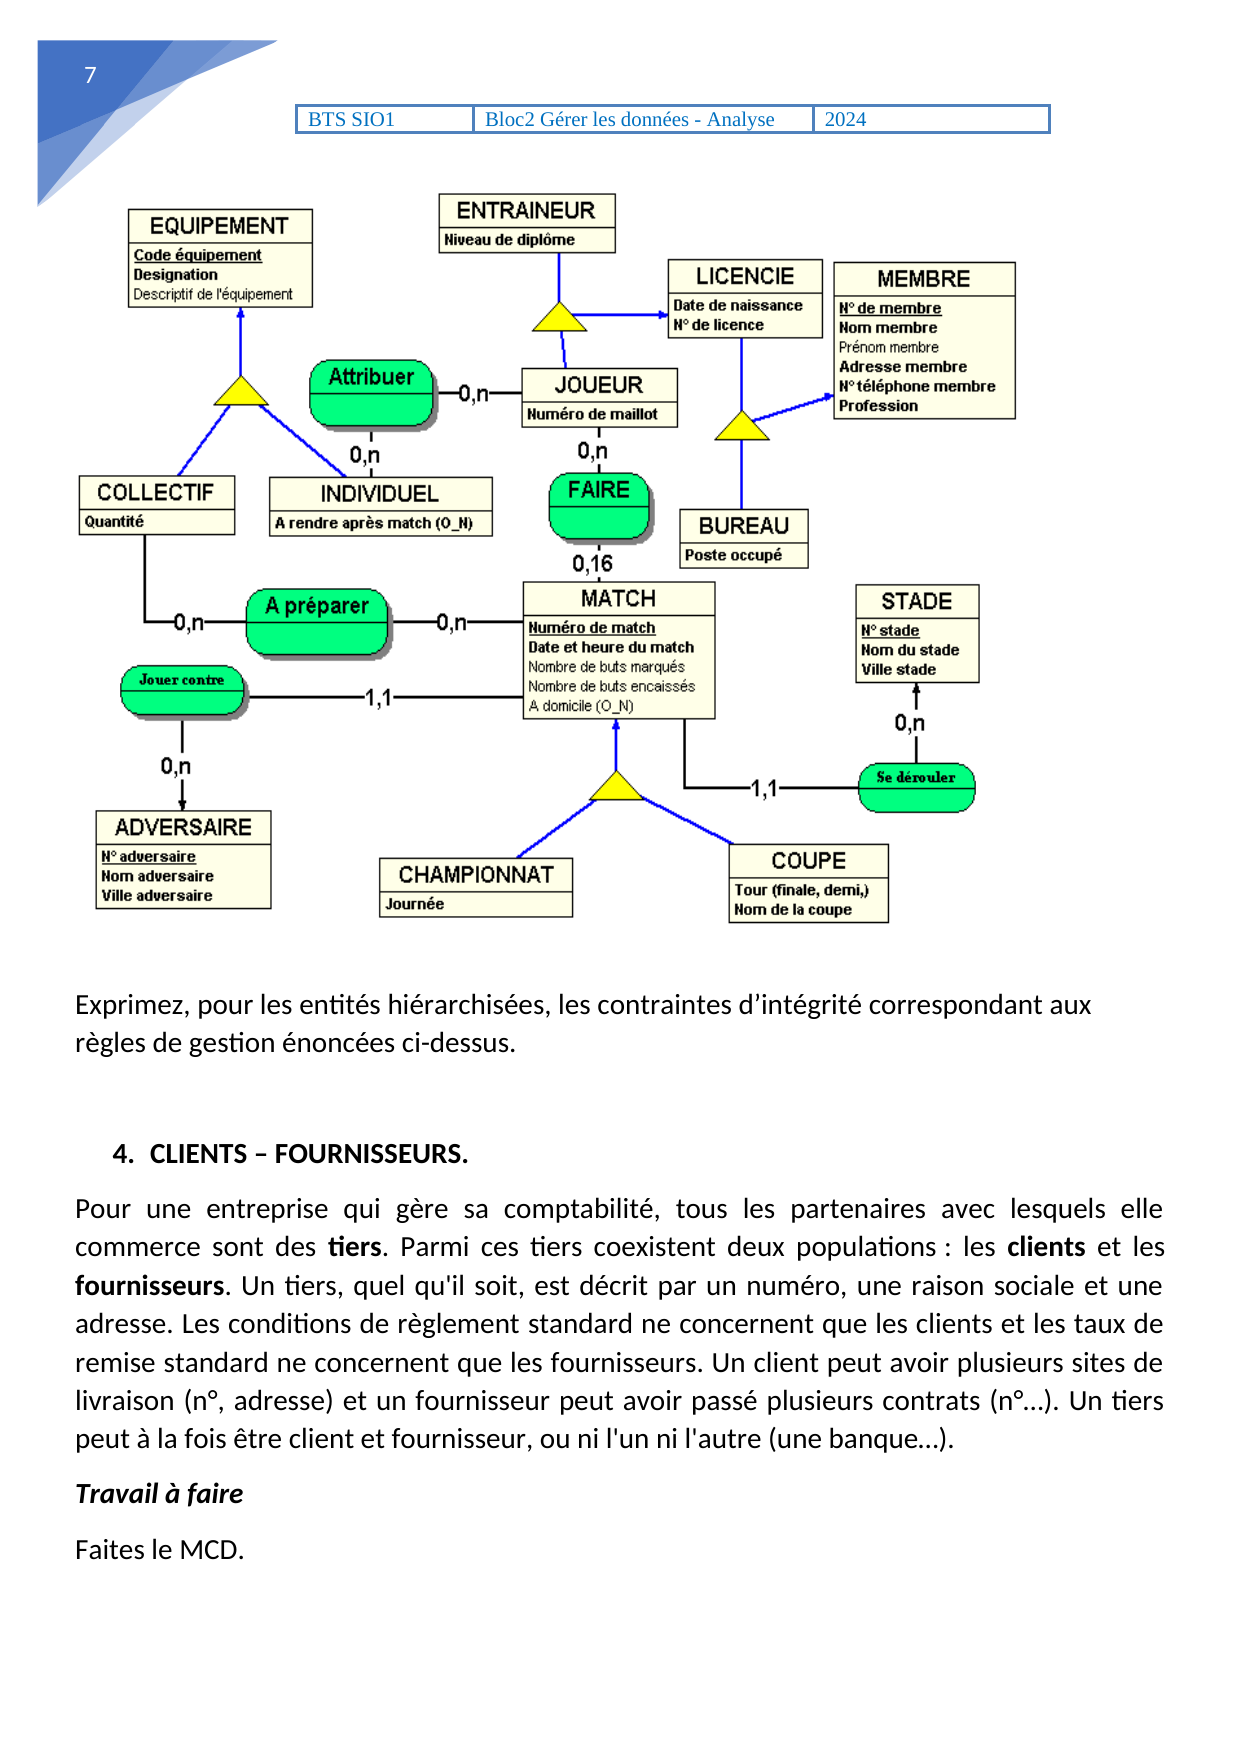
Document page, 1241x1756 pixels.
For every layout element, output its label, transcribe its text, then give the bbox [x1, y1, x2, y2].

text Travail à faire [75, 1476, 1165, 1511]
text Faites le MCD. [75, 1531, 1165, 1566]
text Pour une entreprise qui gère sa comptabilité, tous les partenaires avec lesquels elle commerce sont des tiers. Parmi ces tiers coexistent deux populations : les clients et les fournisseurs. Un tiers, quel qu'il soit, est décrit par un numéro, une raison sociale et une adresse. Les conditions de règlement standard ne concernent que les clients et les taux de remise standard ne concernent que les fournisseurs. Un client peut avoir plusieurs sites de livraison (n°, adresse) et un fournisseur peut avoir passé plusieurs contrats (n°…). Un tiers peut à la fois être client et fournisseur, ou ni l'un ni l'autre (une banque…). [75, 1190, 1165, 1456]
list CLIENTS – FOURNISSEURS. [112, 1135, 1165, 1170]
picture [37, 40, 1020, 929]
text Exprimez, pour les entités hiérarchisées, les contraintes d’intégrité correspondant aux règles de gestion énoncées ci-dessus. [75, 986, 1165, 1060]
